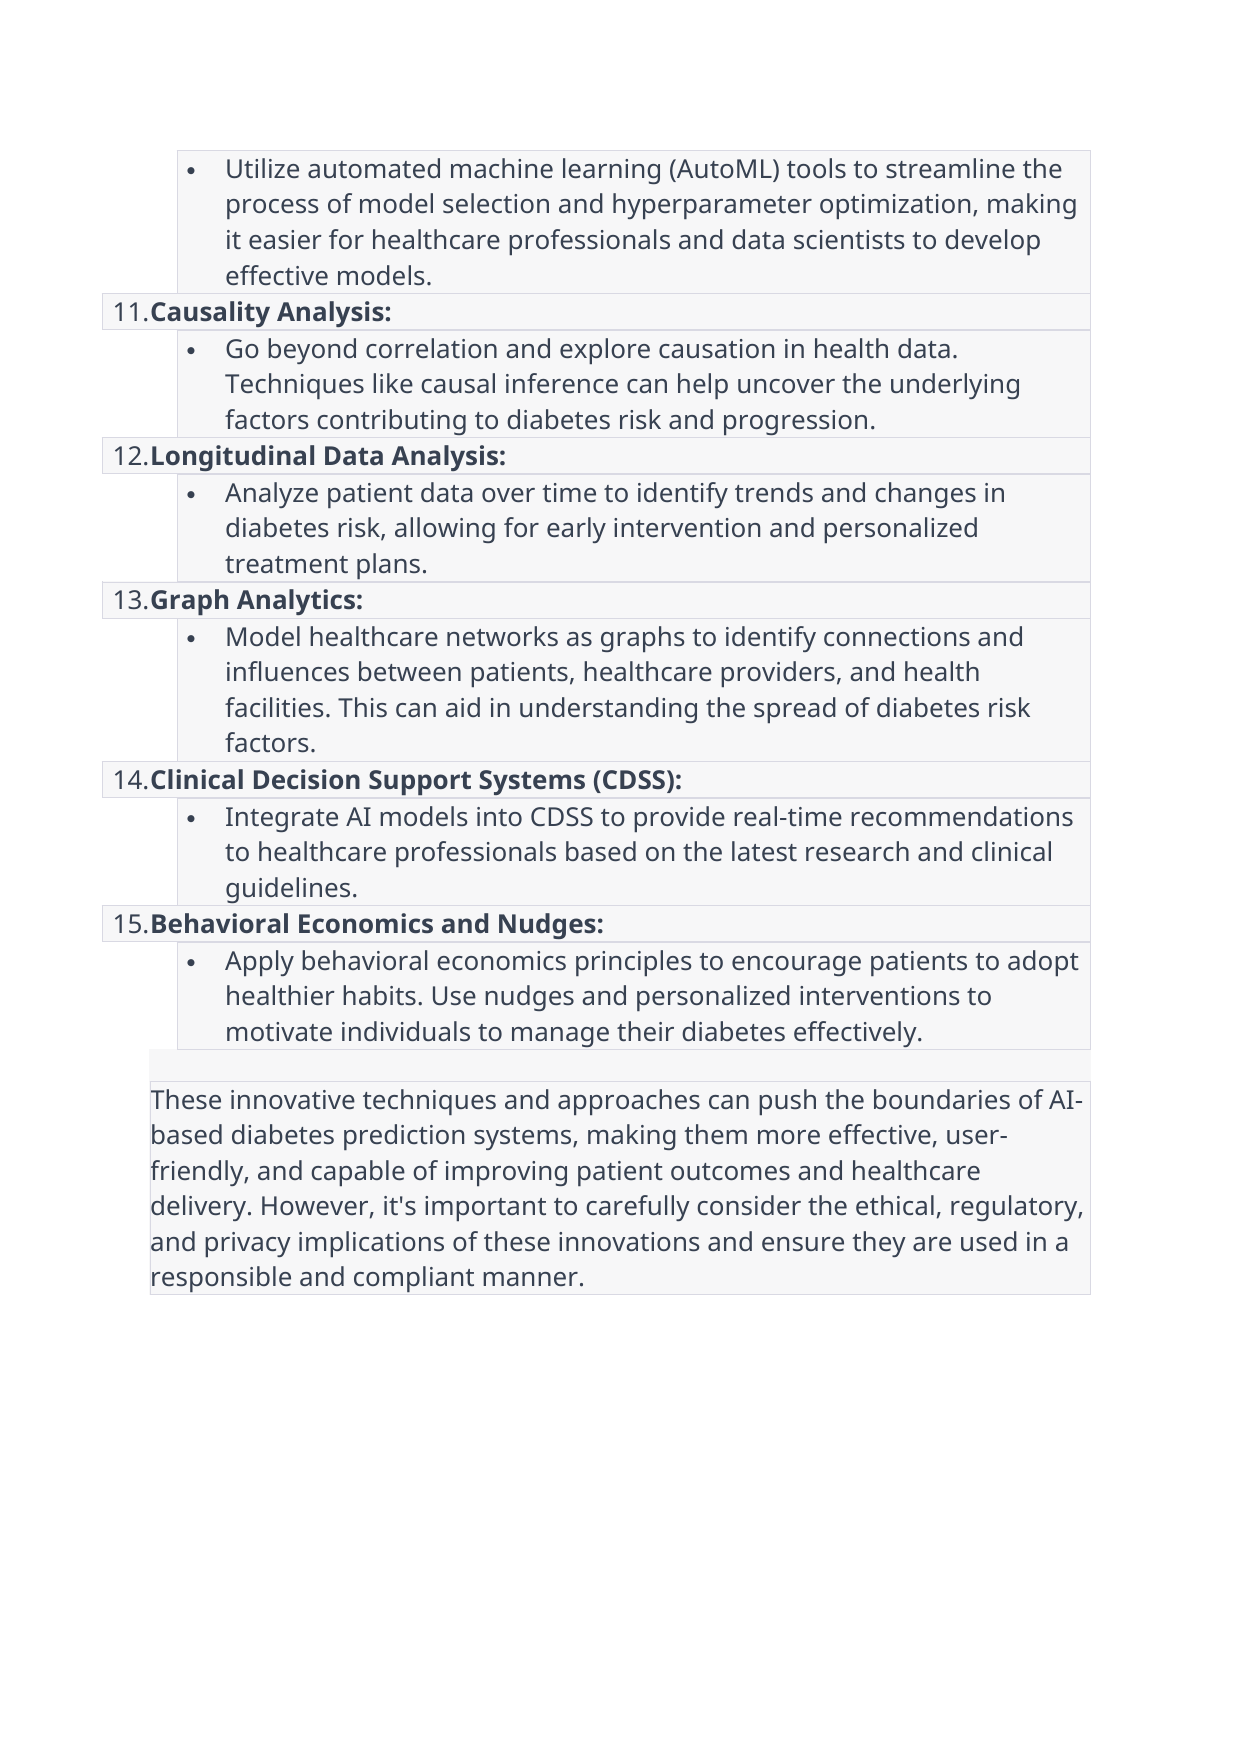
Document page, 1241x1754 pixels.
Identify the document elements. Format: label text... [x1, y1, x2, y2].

list Graph Analytics: [103, 583, 1090, 618]
list Causality Analysis: [103, 294, 1090, 329]
list Analyze patient data over time to identify trends and changes in diabetes risk, allowing for early intervention and personalized treatment plans. [178, 475, 1090, 581]
list Clinical Decision Support Systems (CDSS): [103, 762, 1090, 797]
text These innovative techniques and approaches can push the boundaries of AI-based diabetes prediction systems, making them more effective, user-friendly, and capable of improving patient outcomes and healthcare delivery. However, it's important to carefully consider the ethical, regulatory, and privacy implications of these innovations and ensure they are used in a responsible and compliant manner. [151, 1082, 1090, 1294]
list Utilize automated machine learning (AutoML) tools to streamline the process of model selection and hyperparameter optimization, making it easier for healthcare professionals and data scientists to develop effective models. [178, 151, 1090, 293]
list Apply behavioral economics principles to encourage patients to adopt healthier habits. Use nudges and personalized interventions to motivate individuals to manage their diabetes effectively. [178, 943, 1090, 1049]
list Model healthcare networks as graphs to identify connections and influences between patients, healthcare providers, and health facilities. This can aid in understanding the spread of diabetes risk factors. [178, 619, 1090, 761]
list Integrate AI models into CDSS to provide real-time recommendations to healthcare professionals based on the latest research and clinical guidelines. [178, 799, 1090, 905]
list Go beyond correlation and explore causation in health data. Techniques like causal inference can help uncover the underlying factors contributing to diabetes risk and progression. [178, 331, 1090, 437]
list Behavioral Economics and Nudges: [103, 906, 1090, 941]
list Longitudinal Data Analysis: [103, 438, 1090, 473]
